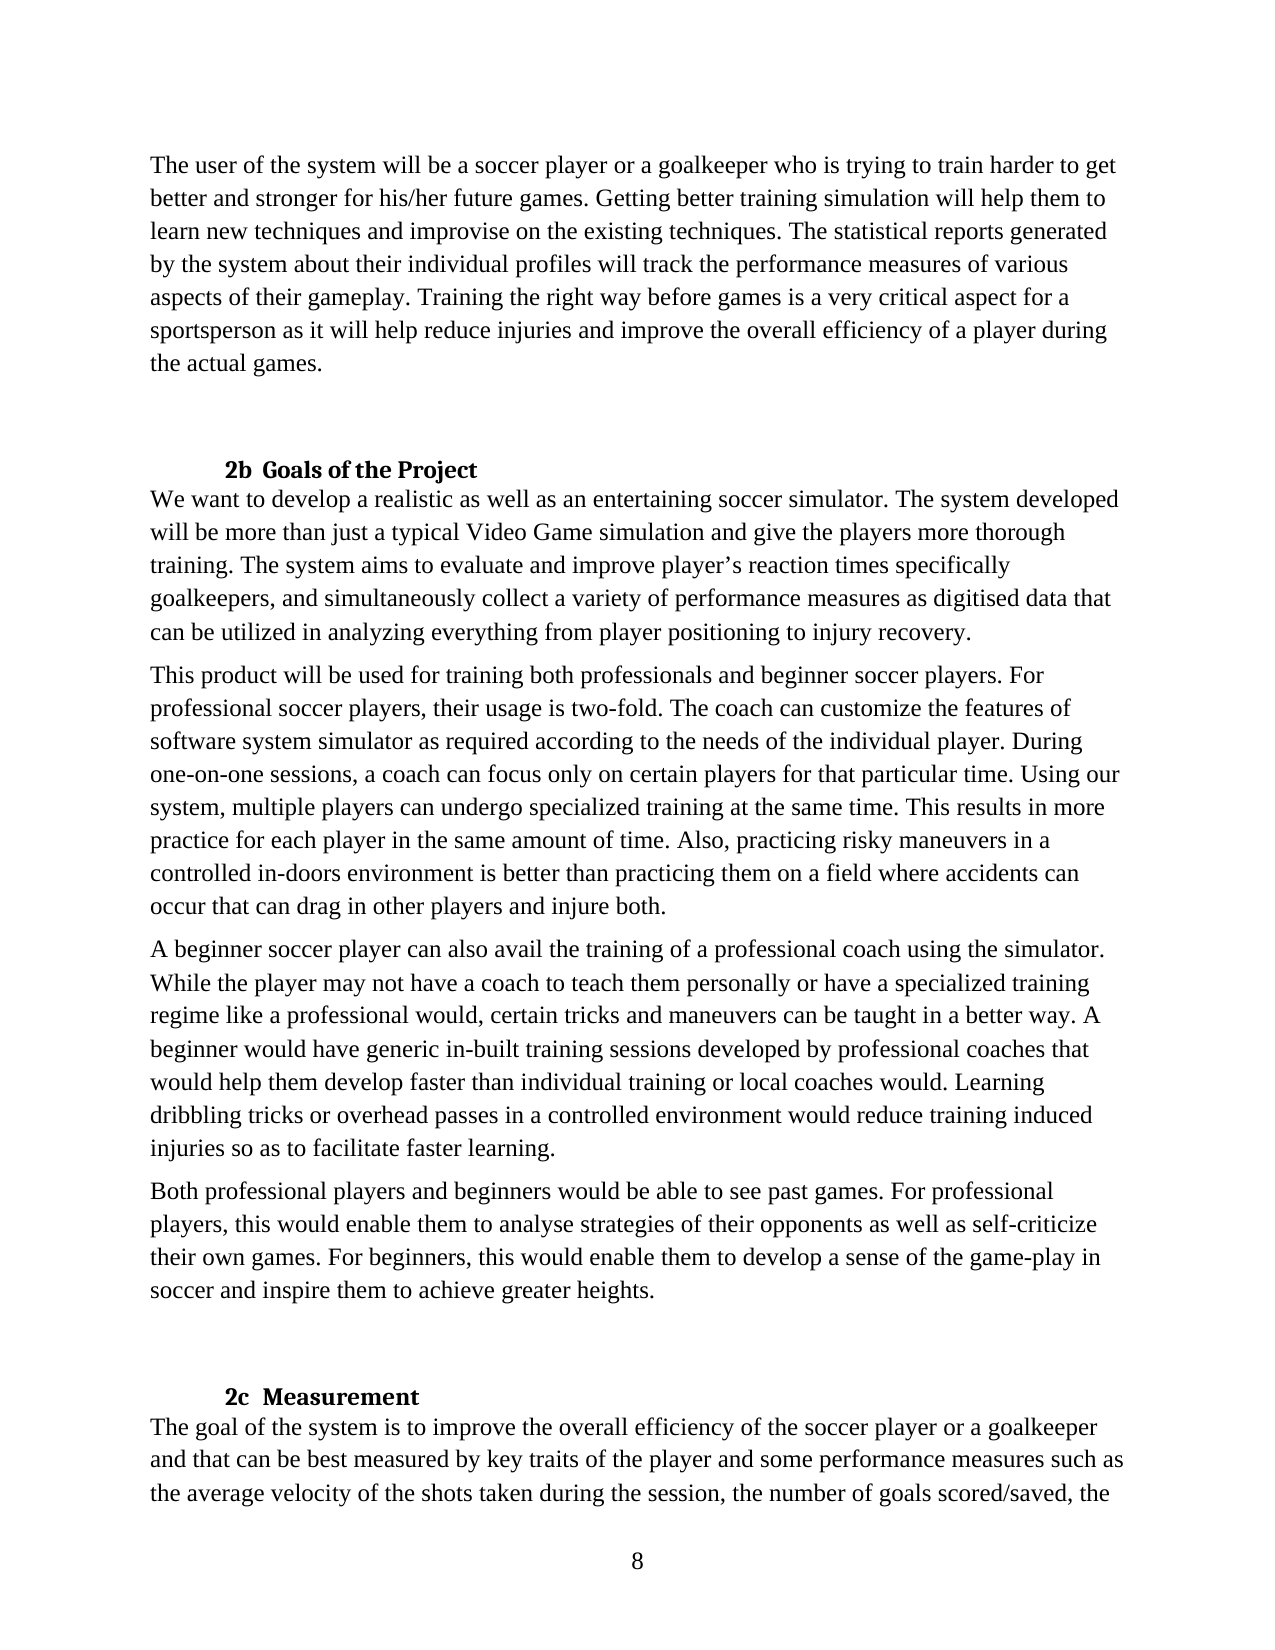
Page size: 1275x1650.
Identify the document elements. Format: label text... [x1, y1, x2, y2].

text A beginner soccer player can also avail the training of a professional coach using the simulator. While the player may not have a coach to teach them personally or have a specialized training regime like a professional would, certain tricks and maneuvers can be taught in a better way. A beginner would have generic in-built training sessions developed by professional coaches that would help them develop faster than individual training or local coaches would. Learning dribbling tricks or overhead passes in a controlled environment would reduce training induced injuries so as to facilitate faster learning. [150, 934, 1125, 1161]
subtitle Goals of the Project [225, 456, 1125, 484]
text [150, 1412, 1125, 1506]
text We want to develop a realistic as well as an entertaining soccer simulator. The system developed will be more than just a typical Video Game simulation and give the players more thorough training. The system aims to evaluate and improve player’s reaction times specifically goalkeepers, and simultaneously collect a variety of performance measures as digitised data that can be utilized in analyzing everything from player positioning to injury recovery. [150, 484, 1125, 645]
text This product will be used for training both professionals and beginner soccer players. For professional soccer players, their usage is two-fold. The coach can customize the features of software system simulator as required according to the needs of the individual player. During one-on-one sessions, a coach can focus only on certain players for that particular time. Using our system, multiple players can undergo specialized training at the same time. This results in more practice for each player in the same amount of time. Also, practicing risky maneuvers in a controlled in-doors environment is better than practicing them on a field where accidents can occur that can drag in other players and injure both. [150, 660, 1125, 920]
subtitle Measurement [225, 1383, 1125, 1412]
text Both professional players and beginners would be able to see past games. For professional players, this would enable them to analyse strategies of their opponents as well as self-criticize their own games. For beginners, this would enable them to develop a sense of the game-play in soccer and inspire them to achieve greater heights. [150, 1176, 1125, 1304]
text The user of the system will be a soccer player or a goalkeeper who is trying to train harder to get better and stronger for his/her future games. Getting better training simulation will help them to learn new techniques and improvise on the existing techniques. The statistical reports generated by the system about their individual profiles will track the performance measures of various aspects of their gameplay. Training the right way before games is a very critical aspect for a sportsperson as it will help reduce injuries and improve the overall efficiency of a player during the actual games. [150, 150, 1125, 377]
